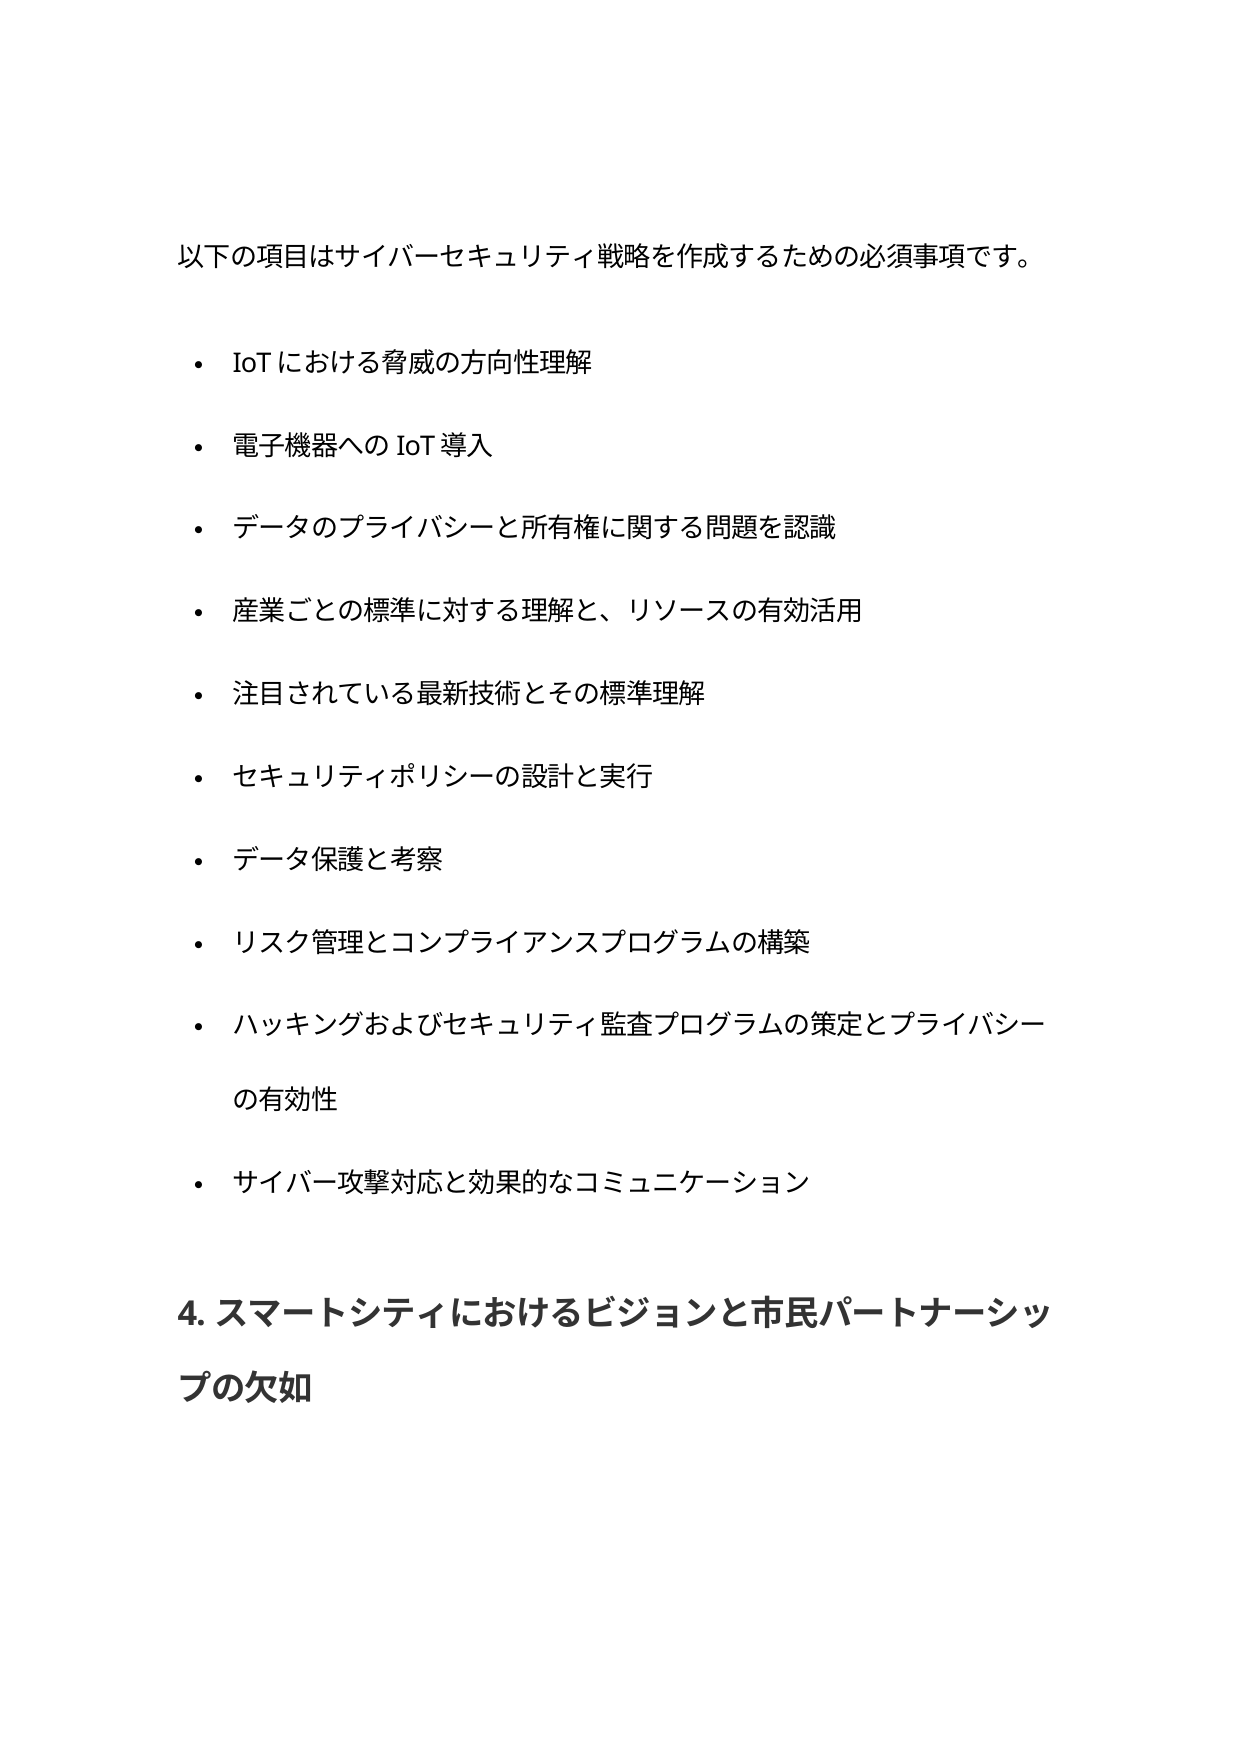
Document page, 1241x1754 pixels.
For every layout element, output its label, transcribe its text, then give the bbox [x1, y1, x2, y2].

list サイバー攻撃対応と効果的なコミュニケーション [195, 1143, 1063, 1218]
list 産業ごとの標準に対する理解と、リソースの有効活用 [195, 571, 1063, 646]
list IoTにおける脅威の方向性理解 [195, 323, 1063, 398]
list 電子機器へのIoT導入 [195, 406, 1063, 481]
list リスク管理とコンプライアンスプログラムの構築 [195, 903, 1063, 978]
text 以下の項目はサイバーセキュリティ戦略を作成するための必須事項です。 [177, 217, 1063, 292]
list ハッキングおよびセキュリティ監査プログラムの策定とプライバシーの有効性 [195, 986, 1063, 1136]
list セキュリティポリシーの設計と実行 [195, 737, 1063, 812]
list 注目されている最新技術とその標準理解 [195, 654, 1063, 729]
list データ保護と考察 [195, 820, 1063, 895]
text 4. スマートシティにおけるビジョンと市民パートナーシップの欠如 [177, 1273, 1063, 1423]
list データのプライバシーと所有権に関する問題を認識 [195, 489, 1063, 564]
